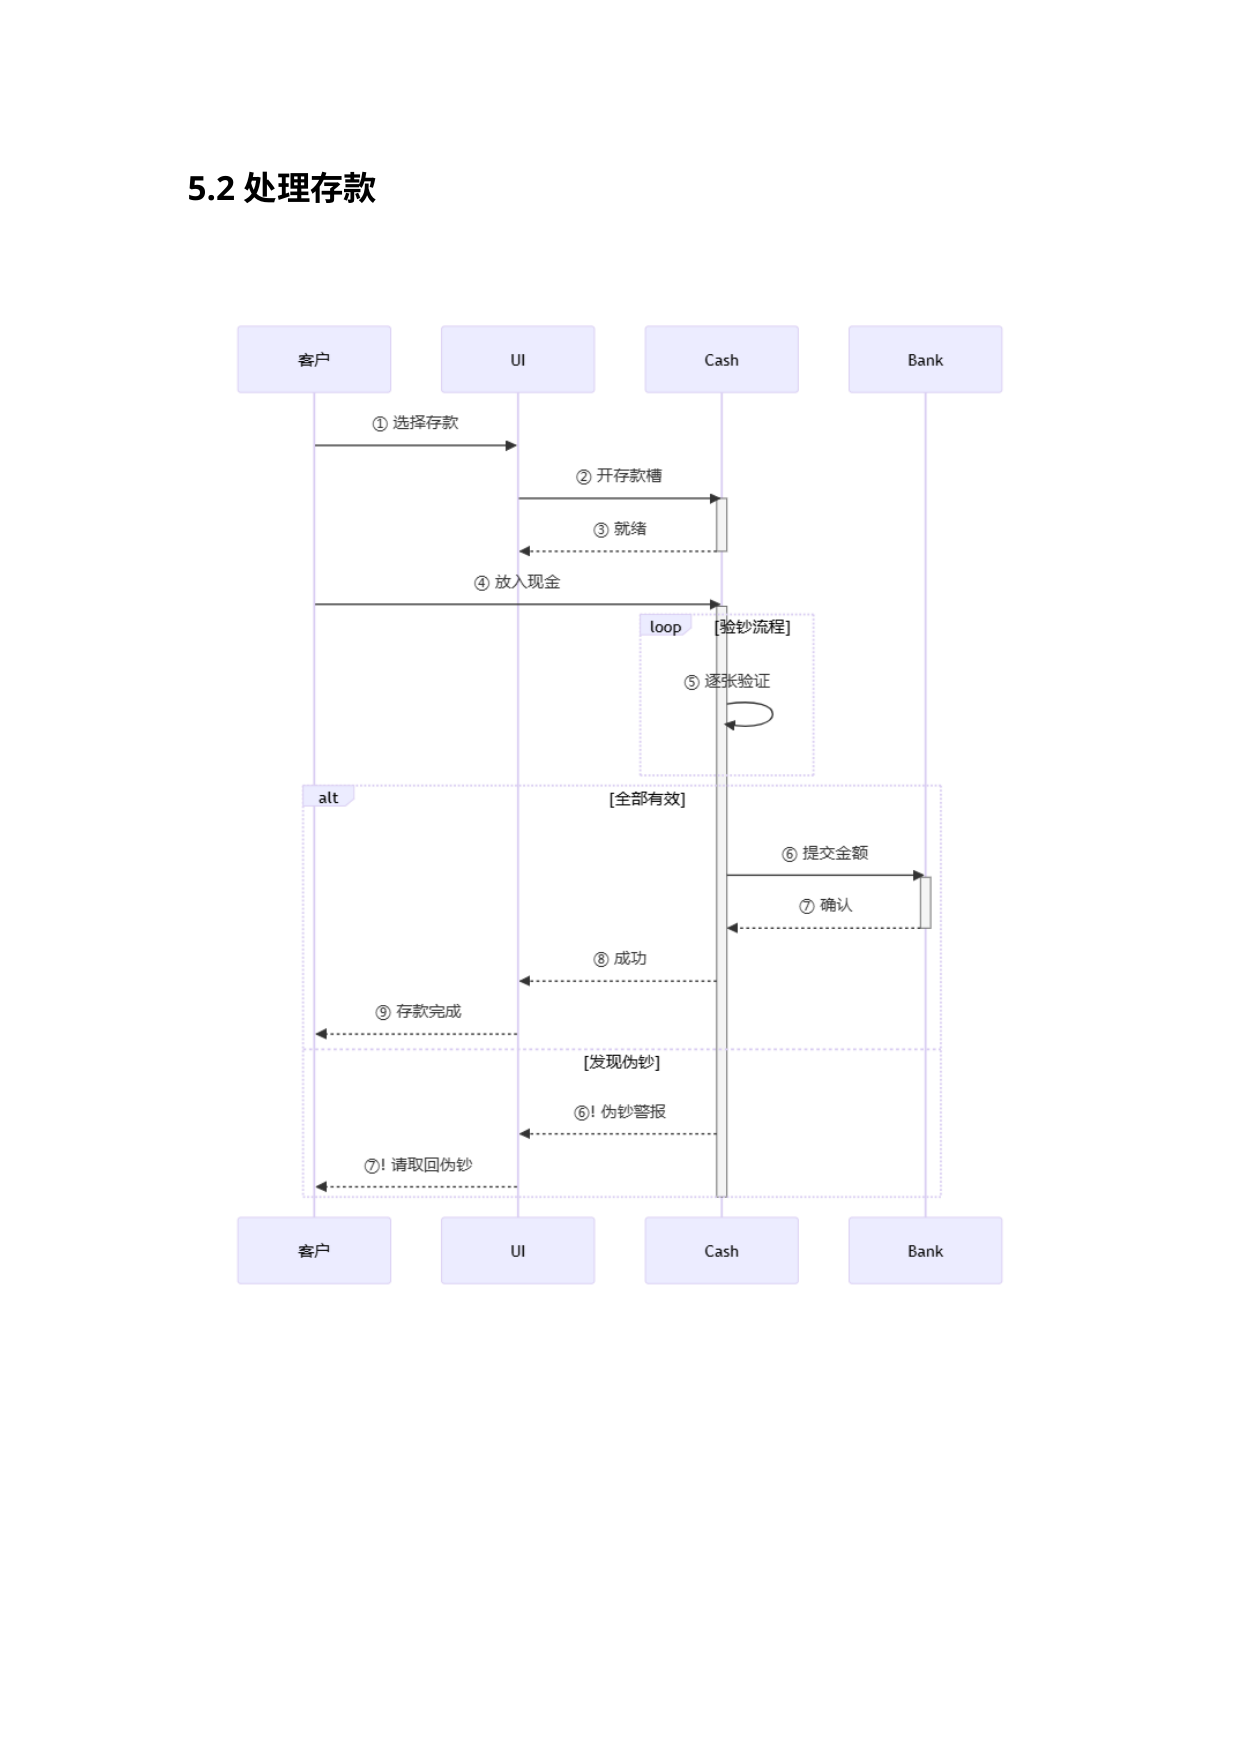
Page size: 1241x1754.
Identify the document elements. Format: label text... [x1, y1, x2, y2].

picture [187, 263, 1053, 1348]
subtitle 5.2 处理存款 [187, 162, 1053, 210]
